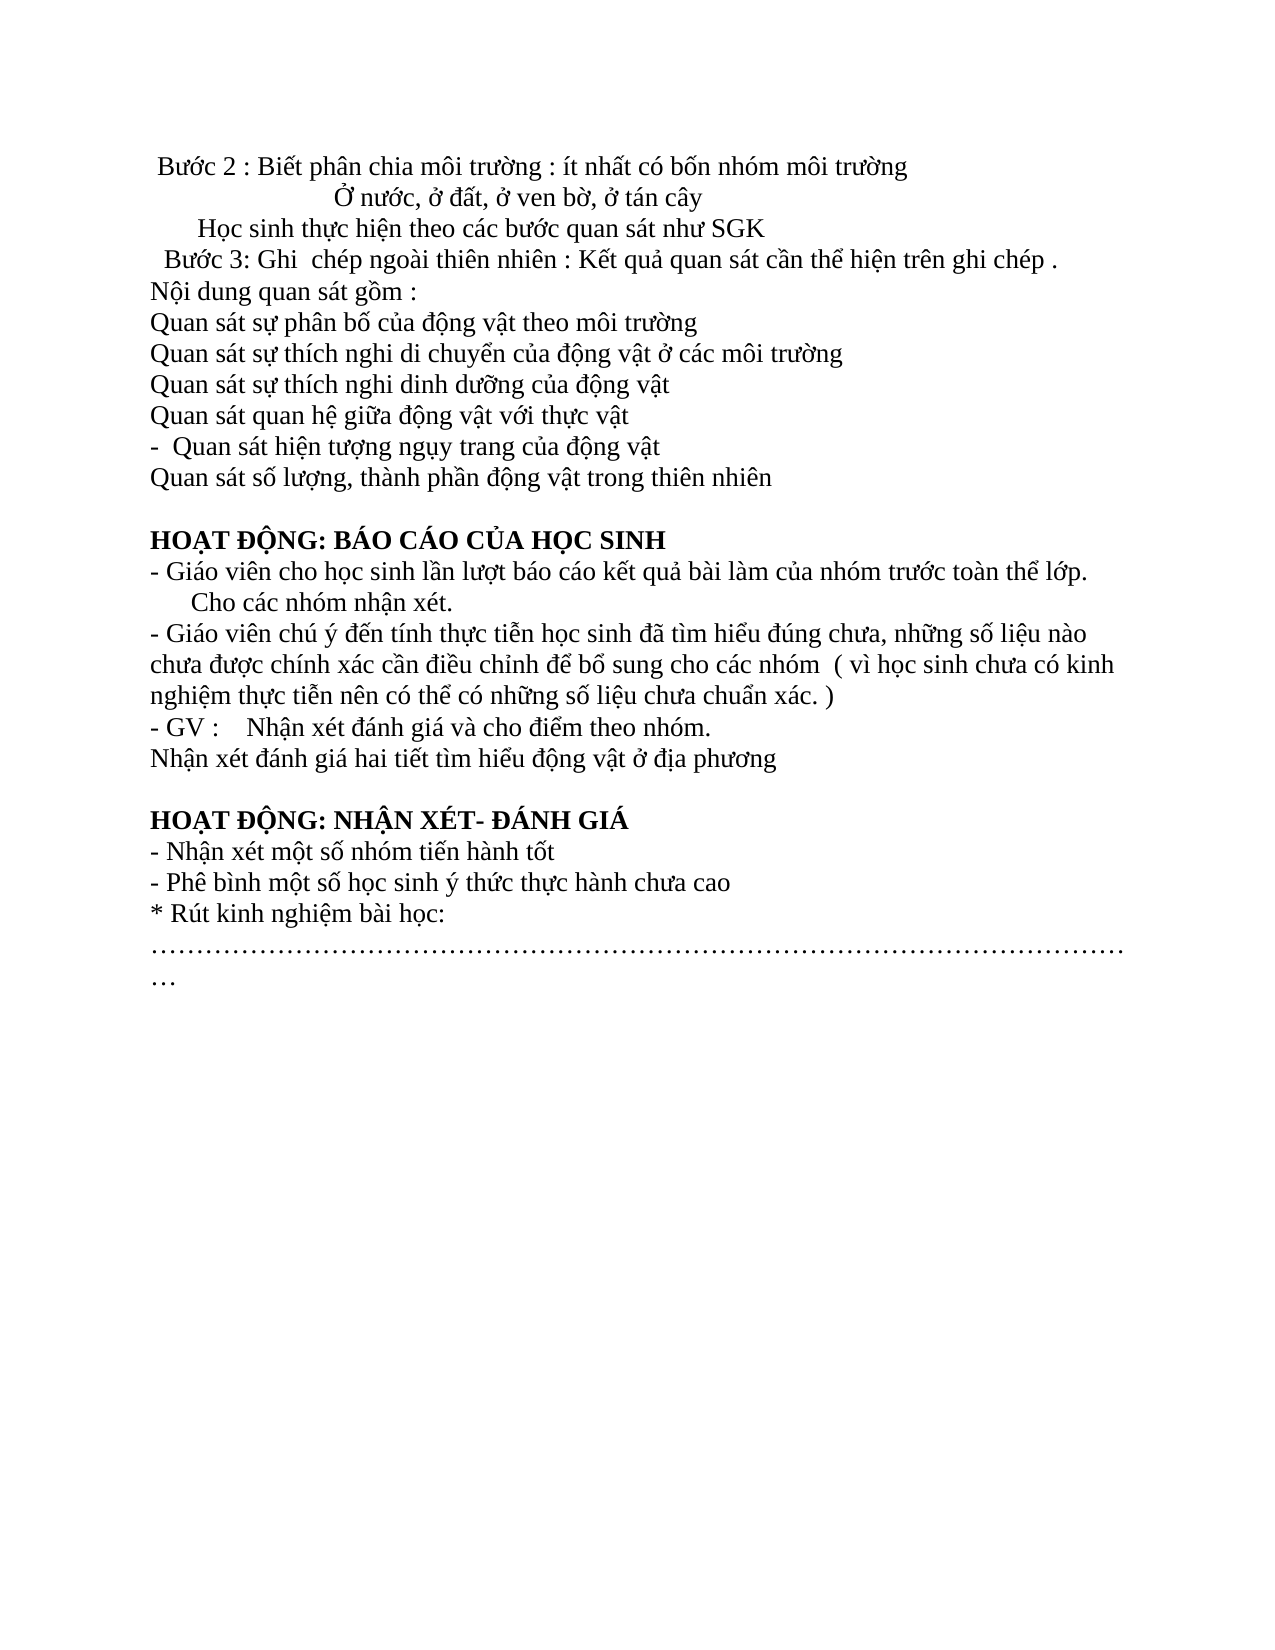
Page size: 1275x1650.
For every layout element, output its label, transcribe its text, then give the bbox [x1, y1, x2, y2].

text Học sinh thực hiện theo các bước quan sát như SGK [150, 212, 1125, 243]
text Nội dung quan sát gồm : [150, 274, 1125, 306]
text Bước 3: Ghi chép ngoài thiên nhiên : Kết quả quan sát cần thể hiện trên ghi chép . [150, 243, 1125, 274]
text Bước 2 : Biết phân chia môi trường : ít nhất có bốn nhóm môi trường [150, 150, 1125, 181]
text - Giáo viên chú ý đến tính thực tiễn học sinh đã tìm hiểu đúng chưa, những số liệu nào chưa được chính xác cần điều chỉnh để bổ sung cho các nhóm ( vì học sinh chưa có kinh nghiệm thực tiễn nên có thể có những số liệu chưa chuẩn xác. ) [150, 617, 1125, 711]
text - GV : Nhận xét đánh giá và cho điểm theo nhóm. [150, 711, 1125, 742]
text Quan sát quan hệ giữa động vật với thực vật [150, 399, 1125, 430]
text Ở nước, ở đất, ở ven bờ, ở tán cây [150, 181, 1125, 212]
text HOẠT ĐỘNG: BÁO CÁO CỦA HỌC SINH [150, 524, 1125, 555]
text Nhận xét đánh giá hai tiết tìm hiểu động vật ở địa phương [150, 742, 1125, 773]
text - Quan sát hiện tượng ngụy trang của động vật [150, 430, 1125, 461]
text - Nhận xét một số nhóm tiến hành tốt [150, 835, 1125, 866]
text Quan sát sự thích nghi di chuyển của động vật ở các môi trường [150, 337, 1125, 368]
text HOẠT ĐỘNG: NHẬN XÉT- ĐÁNH GIÁ [150, 804, 1125, 835]
text - Giáo viên cho học sinh lần lượt báo cáo kết quả bài làm của nhóm trước toàn thể lớp. [150, 555, 1125, 586]
text * Rút kinh nghiệm bài học: [150, 897, 1125, 929]
text Quan sát sự thích nghi dinh dưỡng của động vật [150, 368, 1125, 399]
text Quan sát sự phân bố của động vật theo môi trường [150, 306, 1125, 337]
text Cho các nhóm nhận xét. [150, 586, 1125, 617]
text - Phê bình một số học sinh ý thức thực hành chưa cao [150, 866, 1125, 897]
text Quan sát số lượng, thành phần động vật trong thiên nhiên [150, 461, 1125, 493]
text ………………………………………………………………………………………………… [150, 929, 1125, 991]
